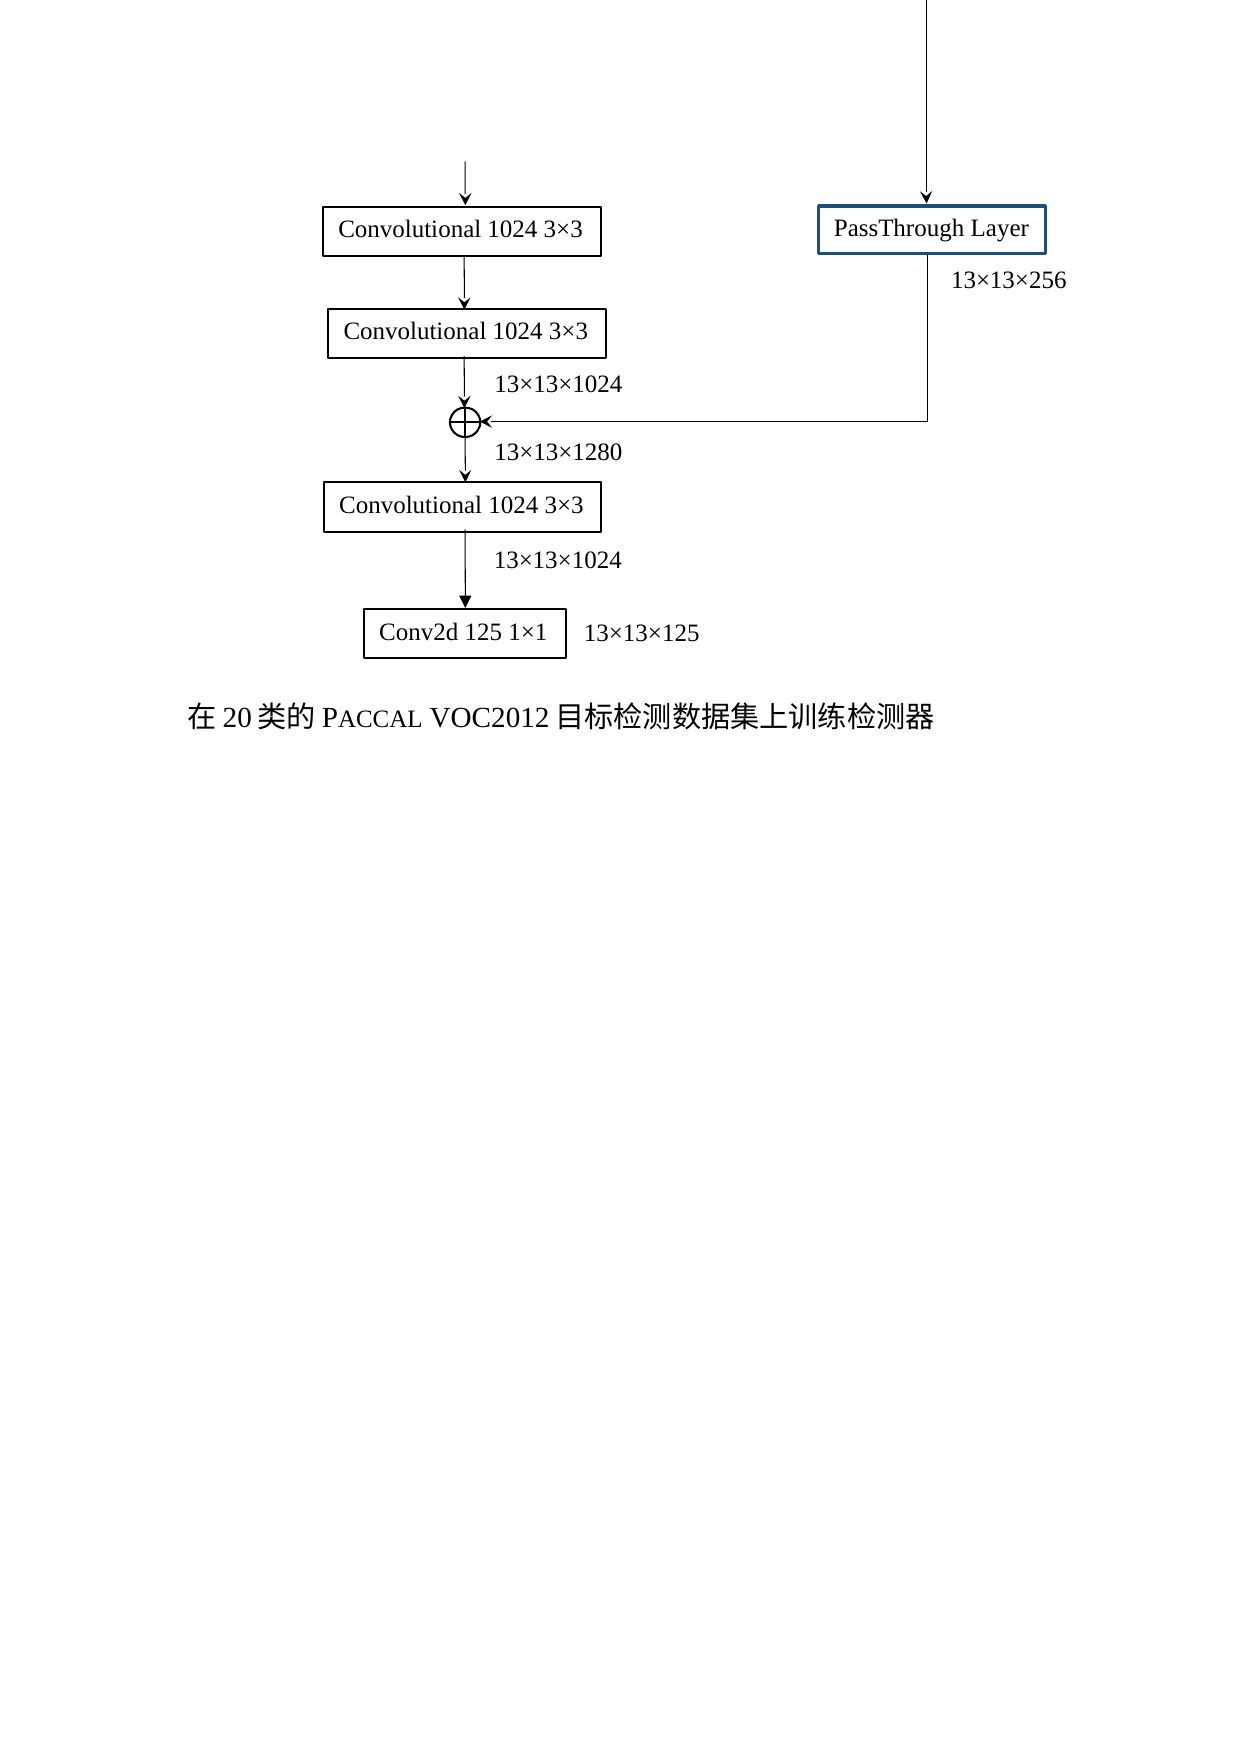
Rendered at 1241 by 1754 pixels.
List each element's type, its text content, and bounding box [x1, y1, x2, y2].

text 在20类的PACCAL VOC2012目标检测数据集上训练检测器 [187, 682, 1053, 747]
